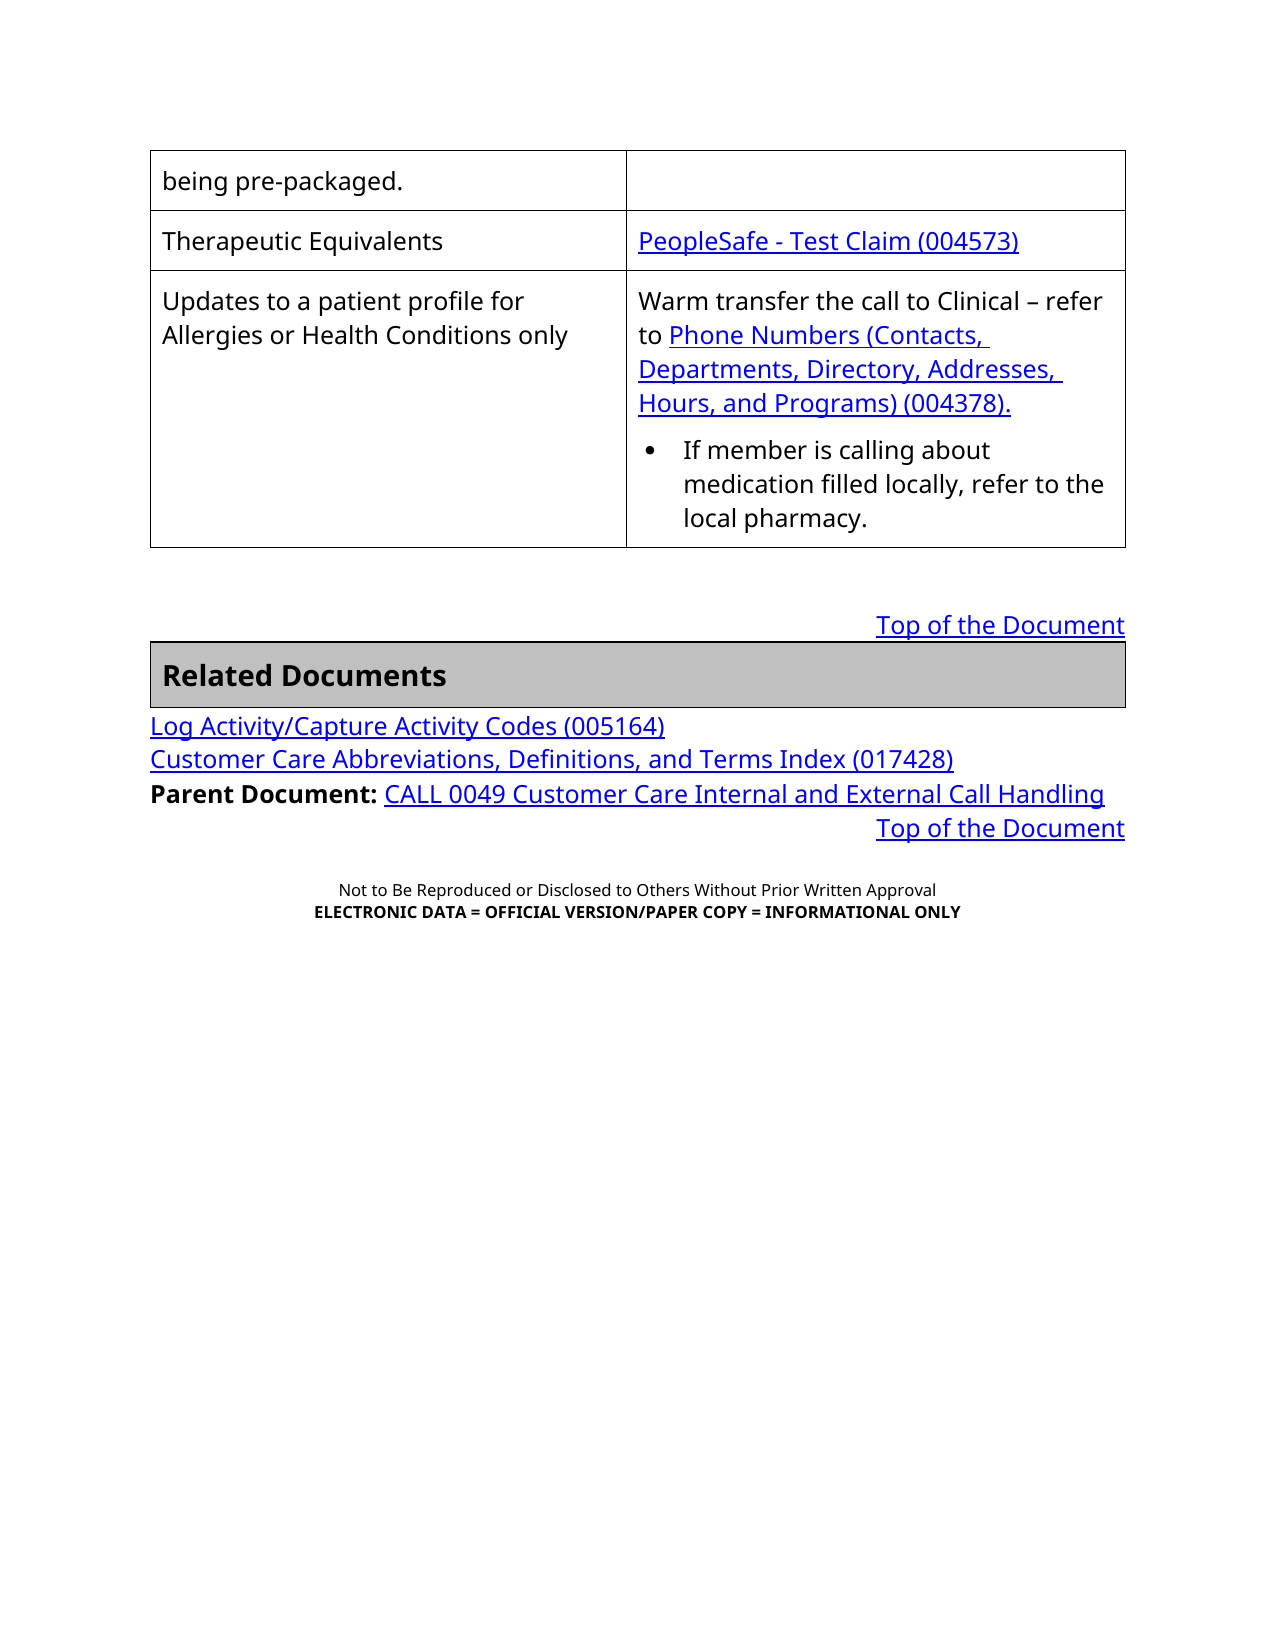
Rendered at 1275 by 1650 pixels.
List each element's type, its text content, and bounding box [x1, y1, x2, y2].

table_cell Updates to a patient profile for Allergies or Health Conditions only [151, 271, 626, 547]
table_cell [151, 151, 626, 210]
text ELECTRONIC DATA = OFFICIAL VERSION/PAPER COPY = INFORMATIONAL ONLY [150, 901, 1125, 924]
text Parent Document: CALL 0049 Customer Care Internal and External Call Handling [150, 776, 1125, 810]
text Top of the Document [150, 607, 1125, 641]
table_cell Warm transfer the call to Clinical – refer to Phone Numbers (Contacts, Departments, Directory, Addresses, Hours, and Programs) (004378). If member is calling about medication filled locally, refer to the local pharmacy. [627, 271, 1125, 547]
text Customer Care Abbreviations, Definitions, and Terms Index (017428) [150, 742, 1125, 776]
table_cell PeopleSafe - Test Claim (004573) [627, 211, 1125, 270]
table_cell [627, 151, 1125, 210]
table_header Related Documents [151, 643, 1125, 707]
text Not to Be Reproduced or Disclosed to Others Without Prior Written Approval [150, 878, 1125, 901]
text Top of the Document [150, 810, 1125, 844]
table_cell Therapeutic Equivalents [151, 211, 626, 270]
text Log Activity/Capture Activity Codes (005164) [150, 708, 1125, 742]
